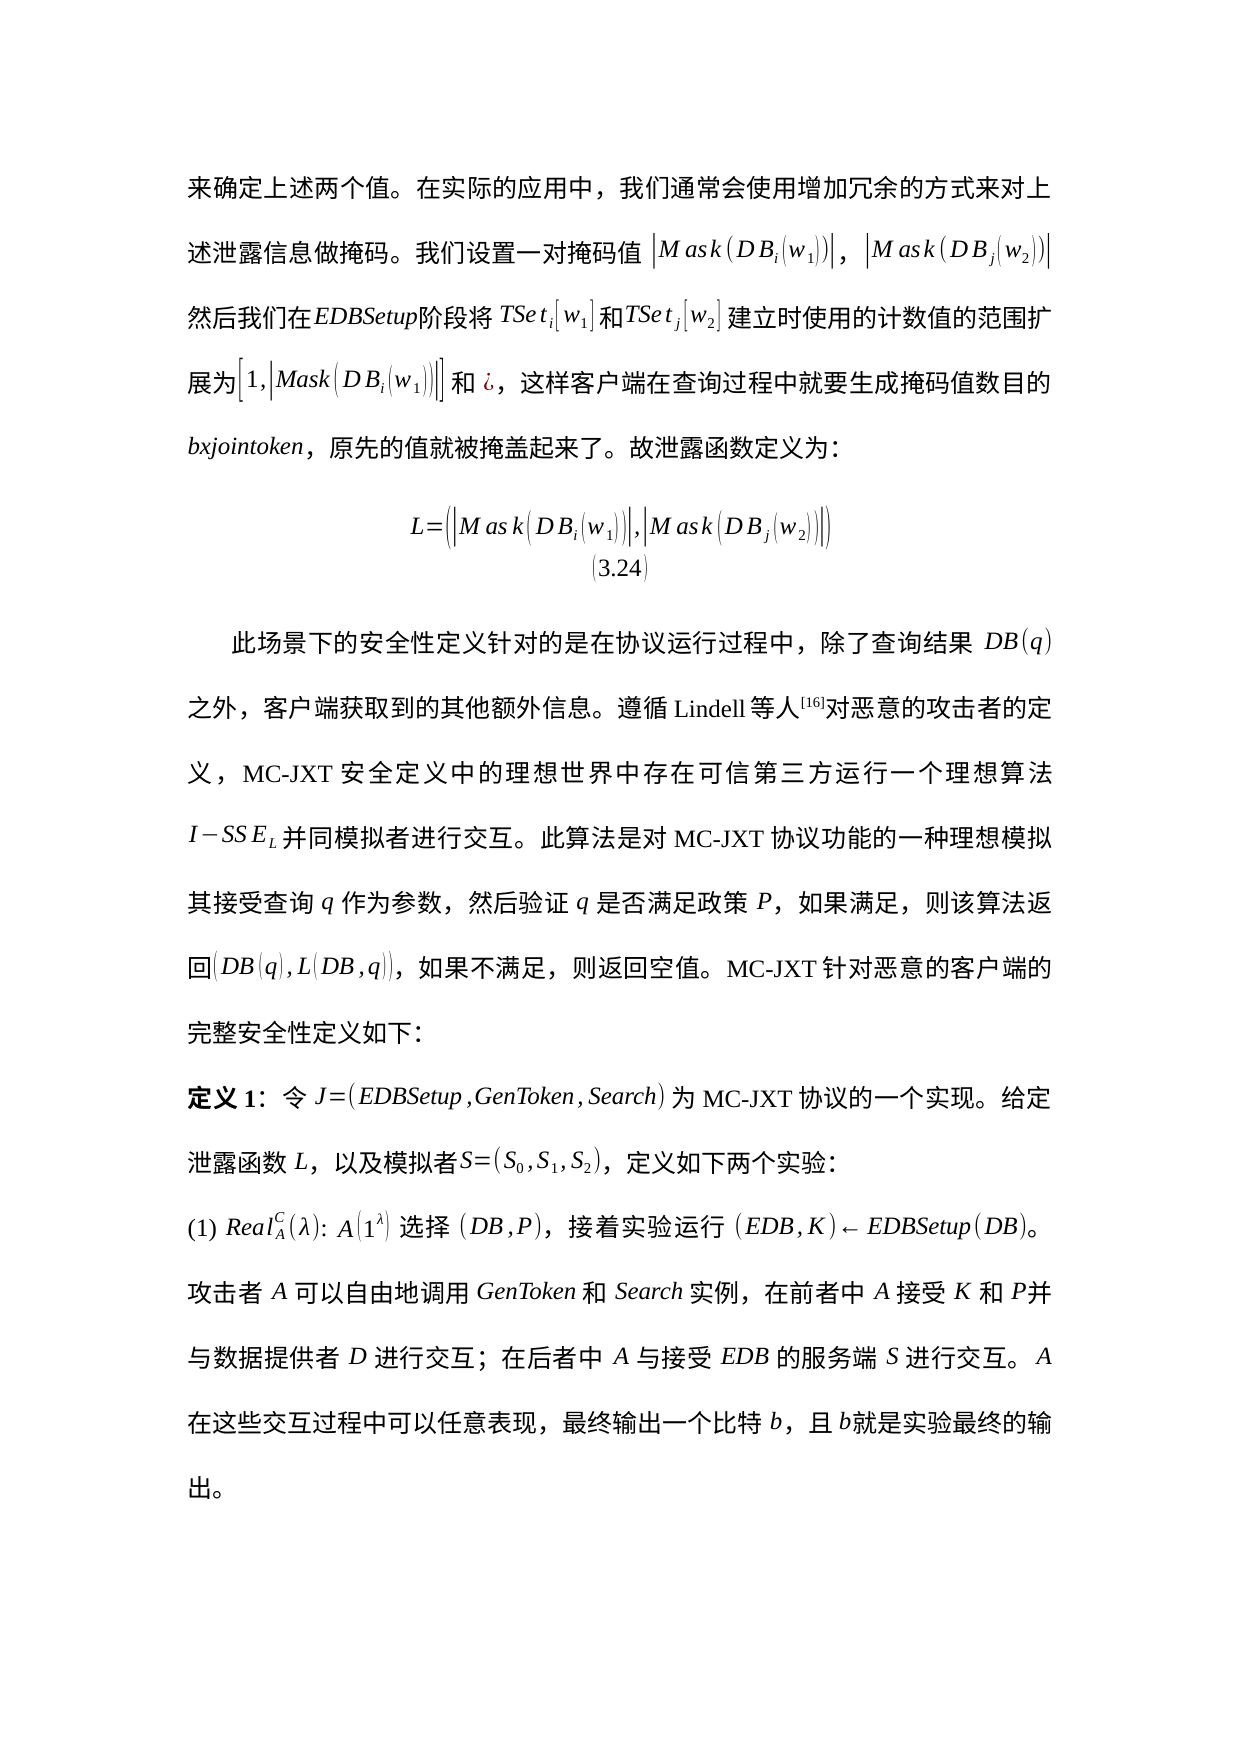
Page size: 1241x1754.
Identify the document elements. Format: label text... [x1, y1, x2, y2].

text 此场景下的安全性定义针对的是在协议运行过程中，除了查询结果 之外，客户端获取到的其他额外信息。遵循Lindell 等人[16]对恶意的攻击者的定义，MC-JXT安全定义中的理想世界中存在可信第三方运行一个理想算法 并同模拟者进行交互。此算法是对MC-JXT协议功能的一种理想模拟，其接受查询 作为参数，然后验证 是否满足政策 ，如果满足，则该算法返回，如果不满足，则返回空值。MC-JXT针对恶意的客户端的完整安全性定义如下： [187, 609, 1053, 1064]
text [187, 154, 1053, 479]
text 定义1：令 为MC-JXT协议的一个实现。给定泄露函数 ，以及模拟者，定义如下两个实验： [187, 1064, 1053, 1194]
text (1) : 选择 ，接着实验运行 。攻击者 可以自由地调用 和 实例，在前者中 接受 和 并与数据提供者 进行交互；在后者中 与接受 的服务端 进行交互。在这些交互过程中可以任意表现，最终输出一个比特 ，且 就是实验最终的输出。 [187, 1194, 1053, 1519]
